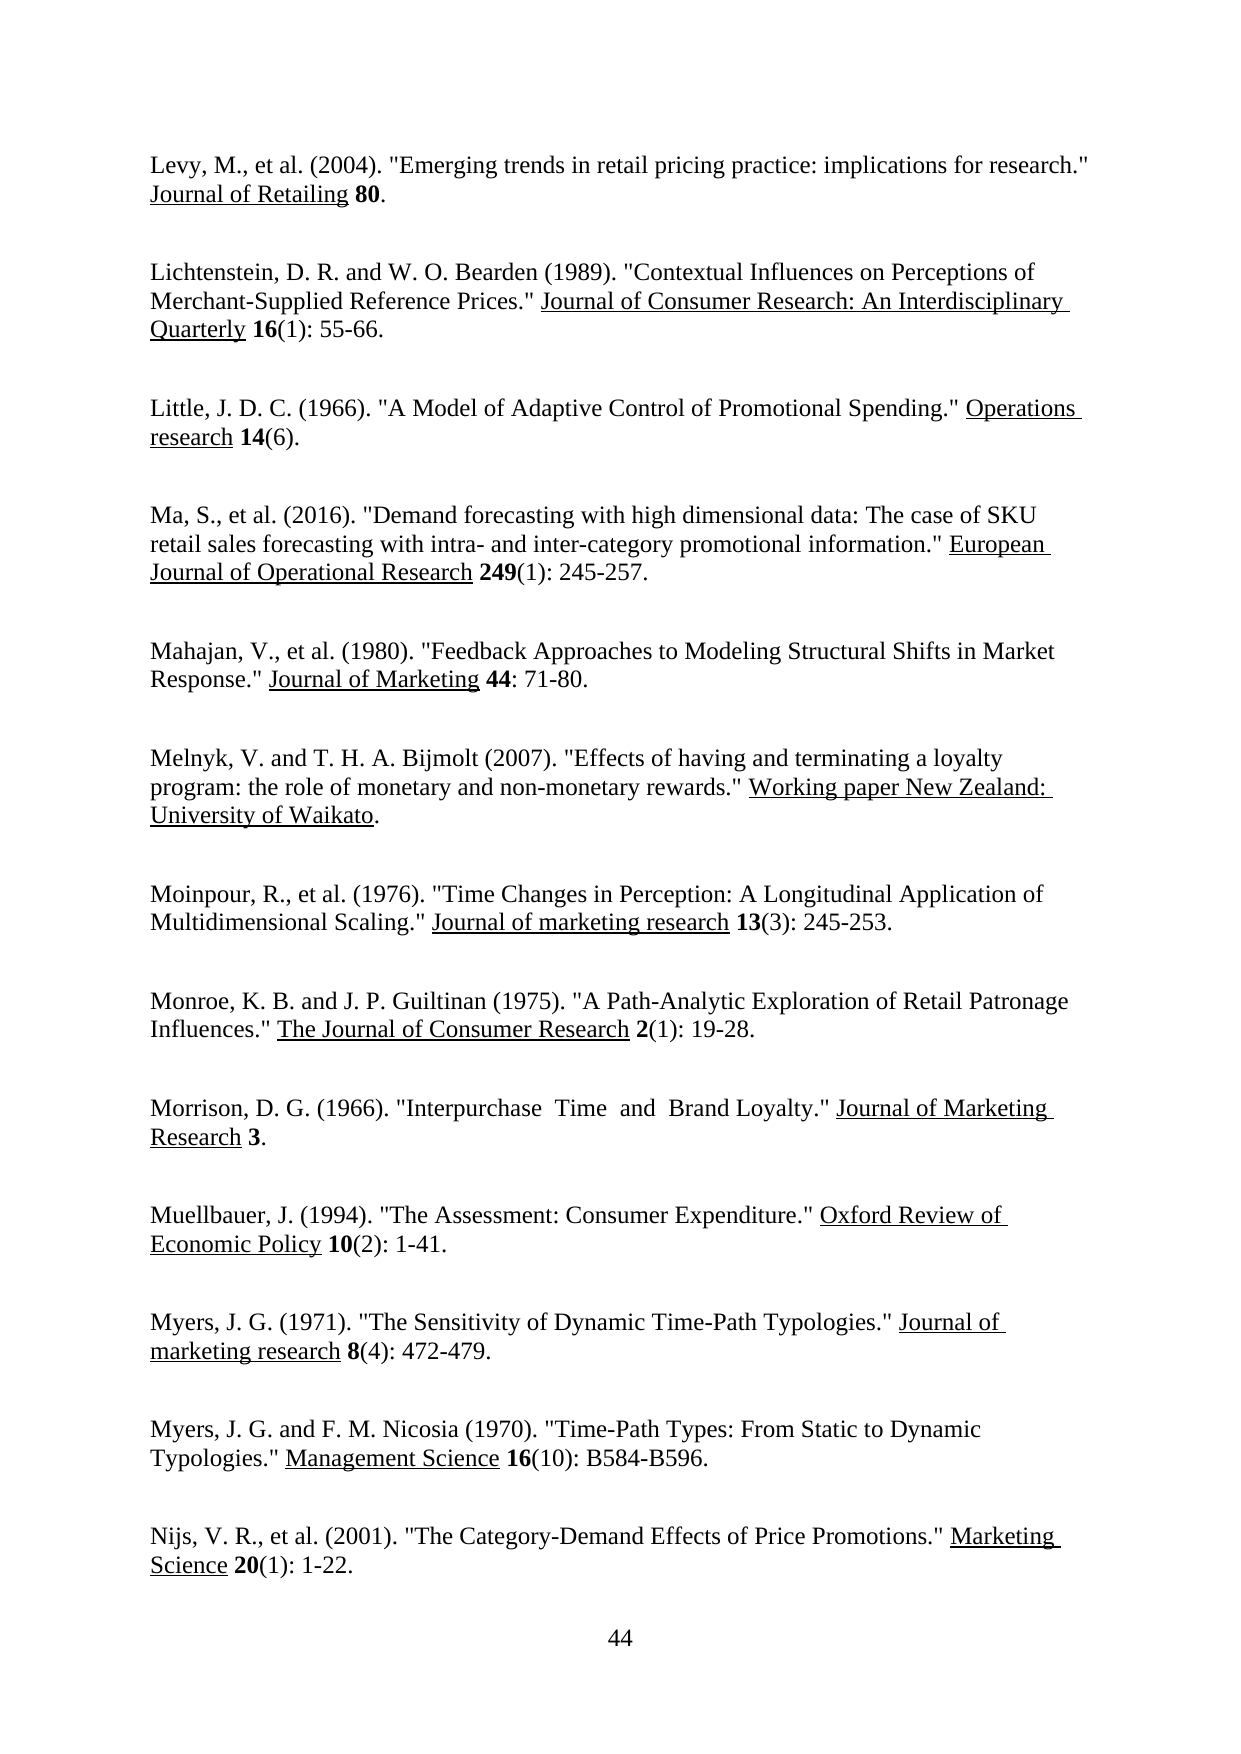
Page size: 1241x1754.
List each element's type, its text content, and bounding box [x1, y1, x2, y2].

text Little, J. D. C. (1966). "A Model of Adaptive Control of Promotional Spending." Operations research 14(6). [150, 393, 1090, 450]
text Lichtenstein, D. R. and W. O. Bearden (1989). "Contextual Influences on Perceptions of Merchant-Supplied Reference Prices." Journal of Consumer Research: An Interdisciplinary Quarterly 16(1): 55-66. [150, 257, 1090, 343]
text Melnyk, V. and T. H. A. Bijmolt (2007). "Effects of having and terminating a loyalty program: the role of monetary and non-monetary rewards." Working paper New Zealand: University of Waikato. [150, 743, 1090, 829]
text Levy, M., et al. (2004). "Emerging trends in retail pricing practice: implications for research." Journal of Retailing 80. [150, 150, 1090, 207]
text Mahajan, V., et al. (1980). "Feedback Approaches to Modeling Structural Shifts in Market Response." Journal of Marketing 44: 71-80. [150, 636, 1090, 693]
text Ma, S., et al. (2016). "Demand forecasting with high dimensional data: The case of SKU retail sales forecasting with intra- and inter-category promotional information." European Journal of Operational Research 249(1): 245-257. [150, 500, 1090, 586]
text Nijs, V. R., et al. (2001). "The Category-Demand Effects of Price Promotions." Marketing Science 20(1): 1-22. [150, 1521, 1090, 1579]
text Moinpour, R., et al. (1976). "Time Changes in Perception: A Longitudinal Application of Multidimensional Scaling." Journal of marketing research 13(3): 245-253. [150, 879, 1090, 936]
text Myers, J. G. and F. M. Nicosia (1970). "Time-Path Types: From Static to Dynamic Typologies." Management Science 16(10): B584-B596. [150, 1414, 1090, 1472]
text Morrison, D. G. (1966). "Interpurchase Time and Brand Loyalty." Journal of Marketing Research 3. [150, 1093, 1090, 1150]
text Monroe, K. B. and J. P. Guiltinan (1975). "A Path-Analytic Exploration of Retail Patronage Influences." The Journal of Consumer Research 2(1): 19-28. [150, 986, 1090, 1043]
text Muellbauer, J. (1994). "The Assessment: Consumer Expenditure." Oxford Review of Economic Policy 10(2): 1-41. [150, 1200, 1090, 1257]
text Myers, J. G. (1971). "The Sensitivity of Dynamic Time-Path Typologies." Journal of marketing research 8(4): 472-479. [150, 1307, 1090, 1364]
